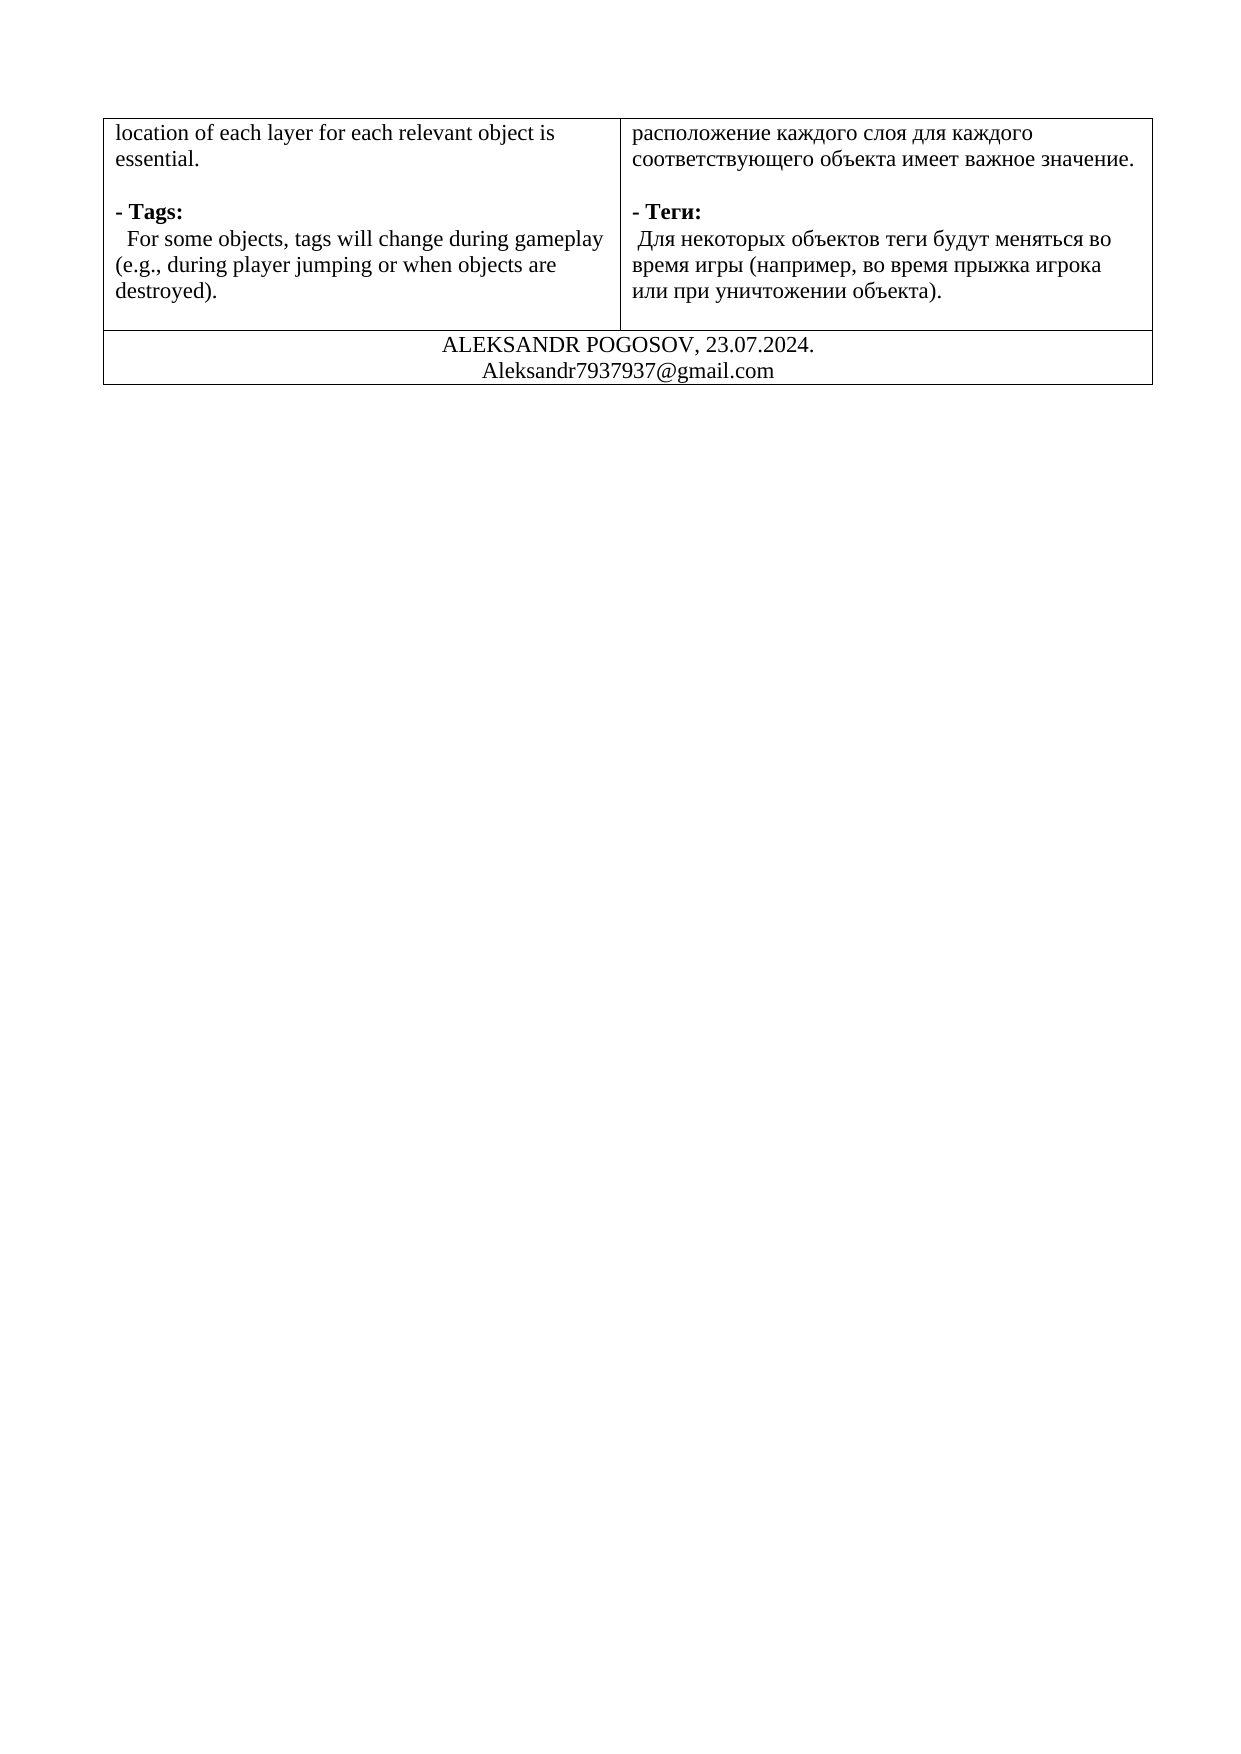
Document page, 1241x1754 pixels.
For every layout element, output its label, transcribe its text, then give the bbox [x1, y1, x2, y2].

table_cell ALEKSANDR POGOSOV, 23.07.2024. Aleksandr7937937@gmail.com [104, 331, 1152, 384]
